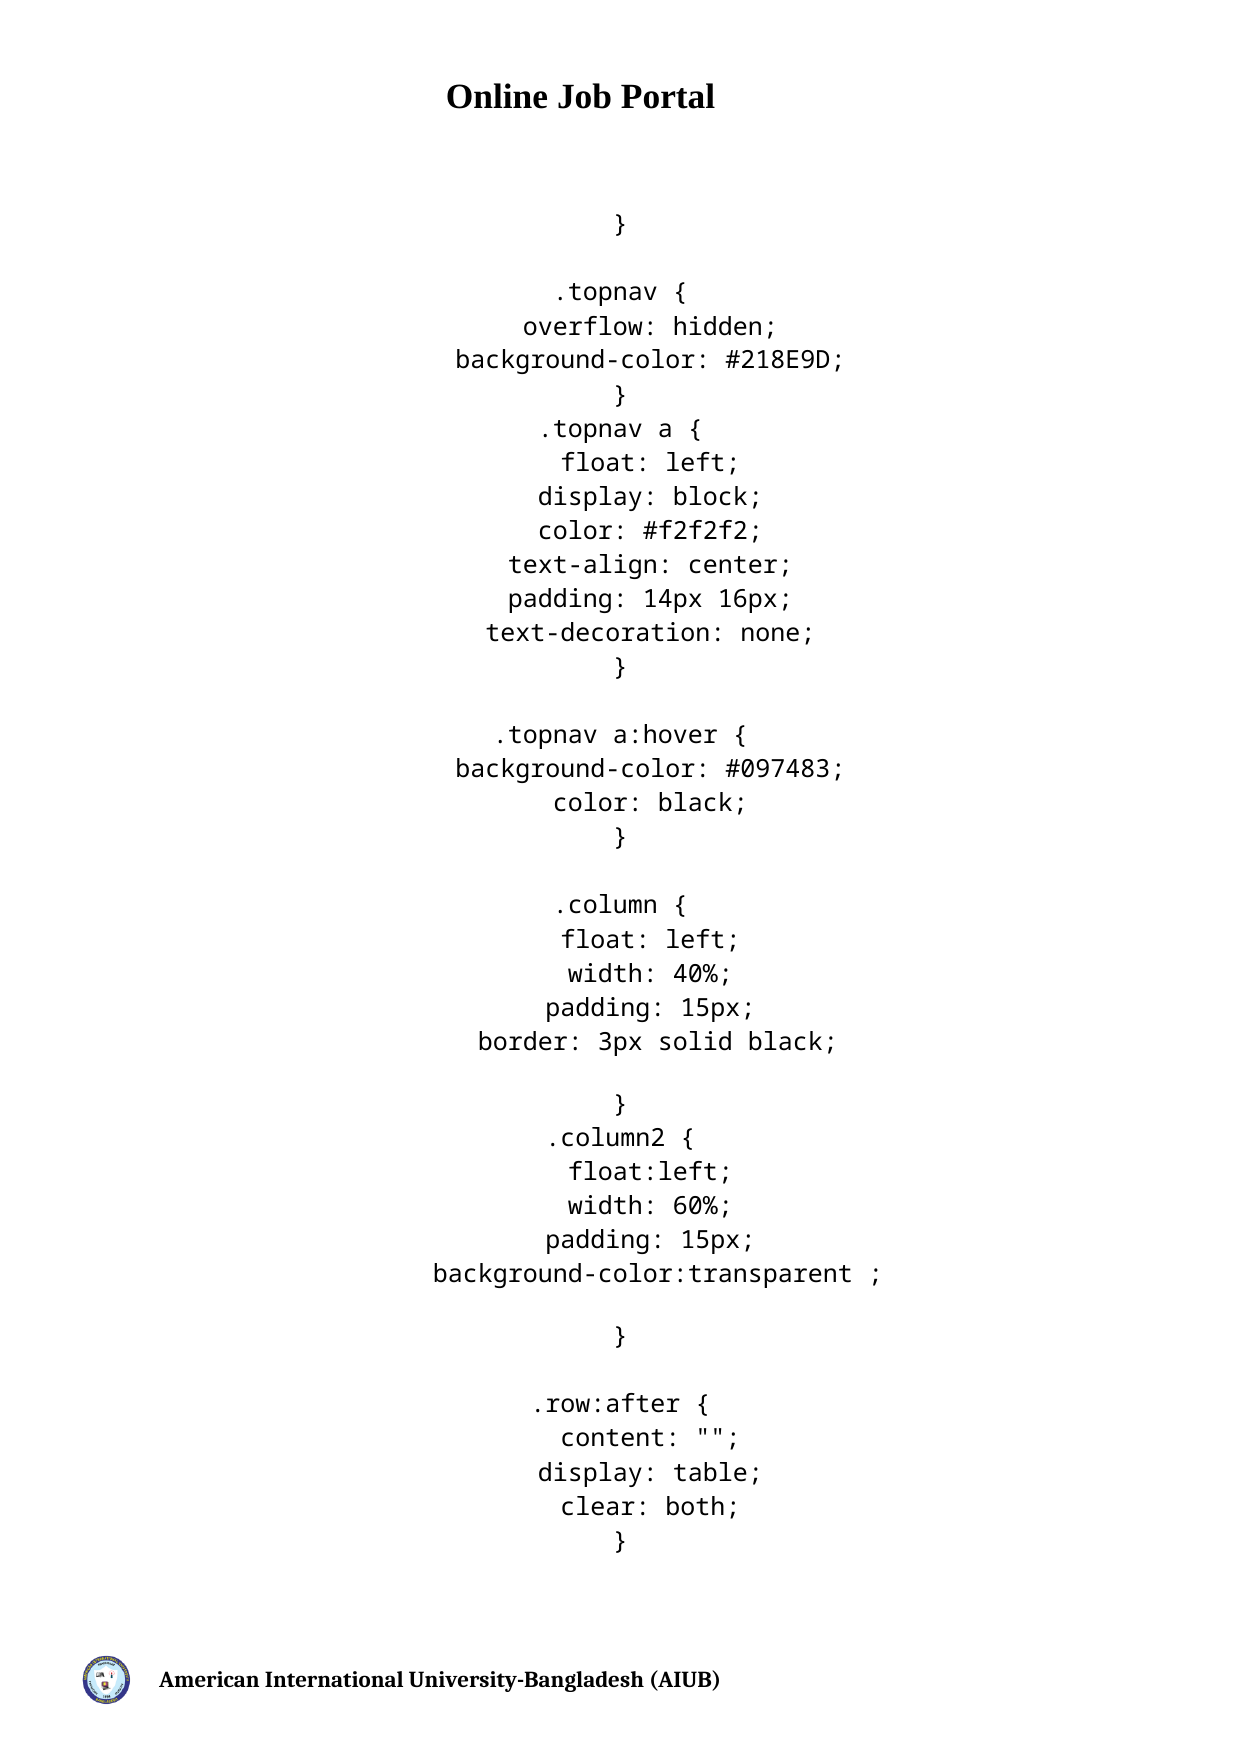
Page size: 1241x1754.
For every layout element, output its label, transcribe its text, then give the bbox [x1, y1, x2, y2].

text } [75, 1318, 1165, 1352]
text float:left; [75, 1154, 1165, 1188]
text } [75, 206, 1165, 240]
picture [81, 1654, 131, 1705]
text .topnav a:hover { [75, 717, 1165, 751]
text } [75, 1522, 1165, 1556]
text } [75, 819, 1165, 853]
text width: 40%; [75, 955, 1165, 989]
text float: left; [75, 921, 1165, 955]
text background-color: #097483; [75, 751, 1165, 785]
text background-color:transparent ; [75, 1256, 1165, 1290]
text display: block; [75, 478, 1165, 512]
text clear: both; [75, 1488, 1165, 1522]
text overflow: hidden; [75, 308, 1165, 342]
text content: ""; [75, 1420, 1165, 1454]
text .row:after { [75, 1386, 1165, 1420]
text } [75, 649, 1165, 683]
text .topnav { [75, 274, 1165, 308]
text .column { [75, 887, 1165, 921]
text } [75, 376, 1165, 410]
text background-color: #218E9D; [75, 342, 1165, 376]
text border: 3px solid black; [75, 1023, 1165, 1057]
text color: #f2f2f2; [75, 512, 1165, 547]
text display: table; [75, 1454, 1165, 1488]
text float: left; [75, 444, 1165, 478]
text padding: 15px; [75, 1222, 1165, 1256]
text text-align: center; [75, 547, 1165, 581]
text width: 60%; [75, 1188, 1165, 1222]
text text-decoration: none; [75, 615, 1165, 649]
text .column2 { [75, 1119, 1165, 1154]
text color: black; [75, 785, 1165, 819]
text padding: 14px 16px; [75, 581, 1165, 615]
text .topnav a { [75, 410, 1165, 444]
text } [75, 1086, 1165, 1119]
text padding: 15px; [75, 989, 1165, 1023]
